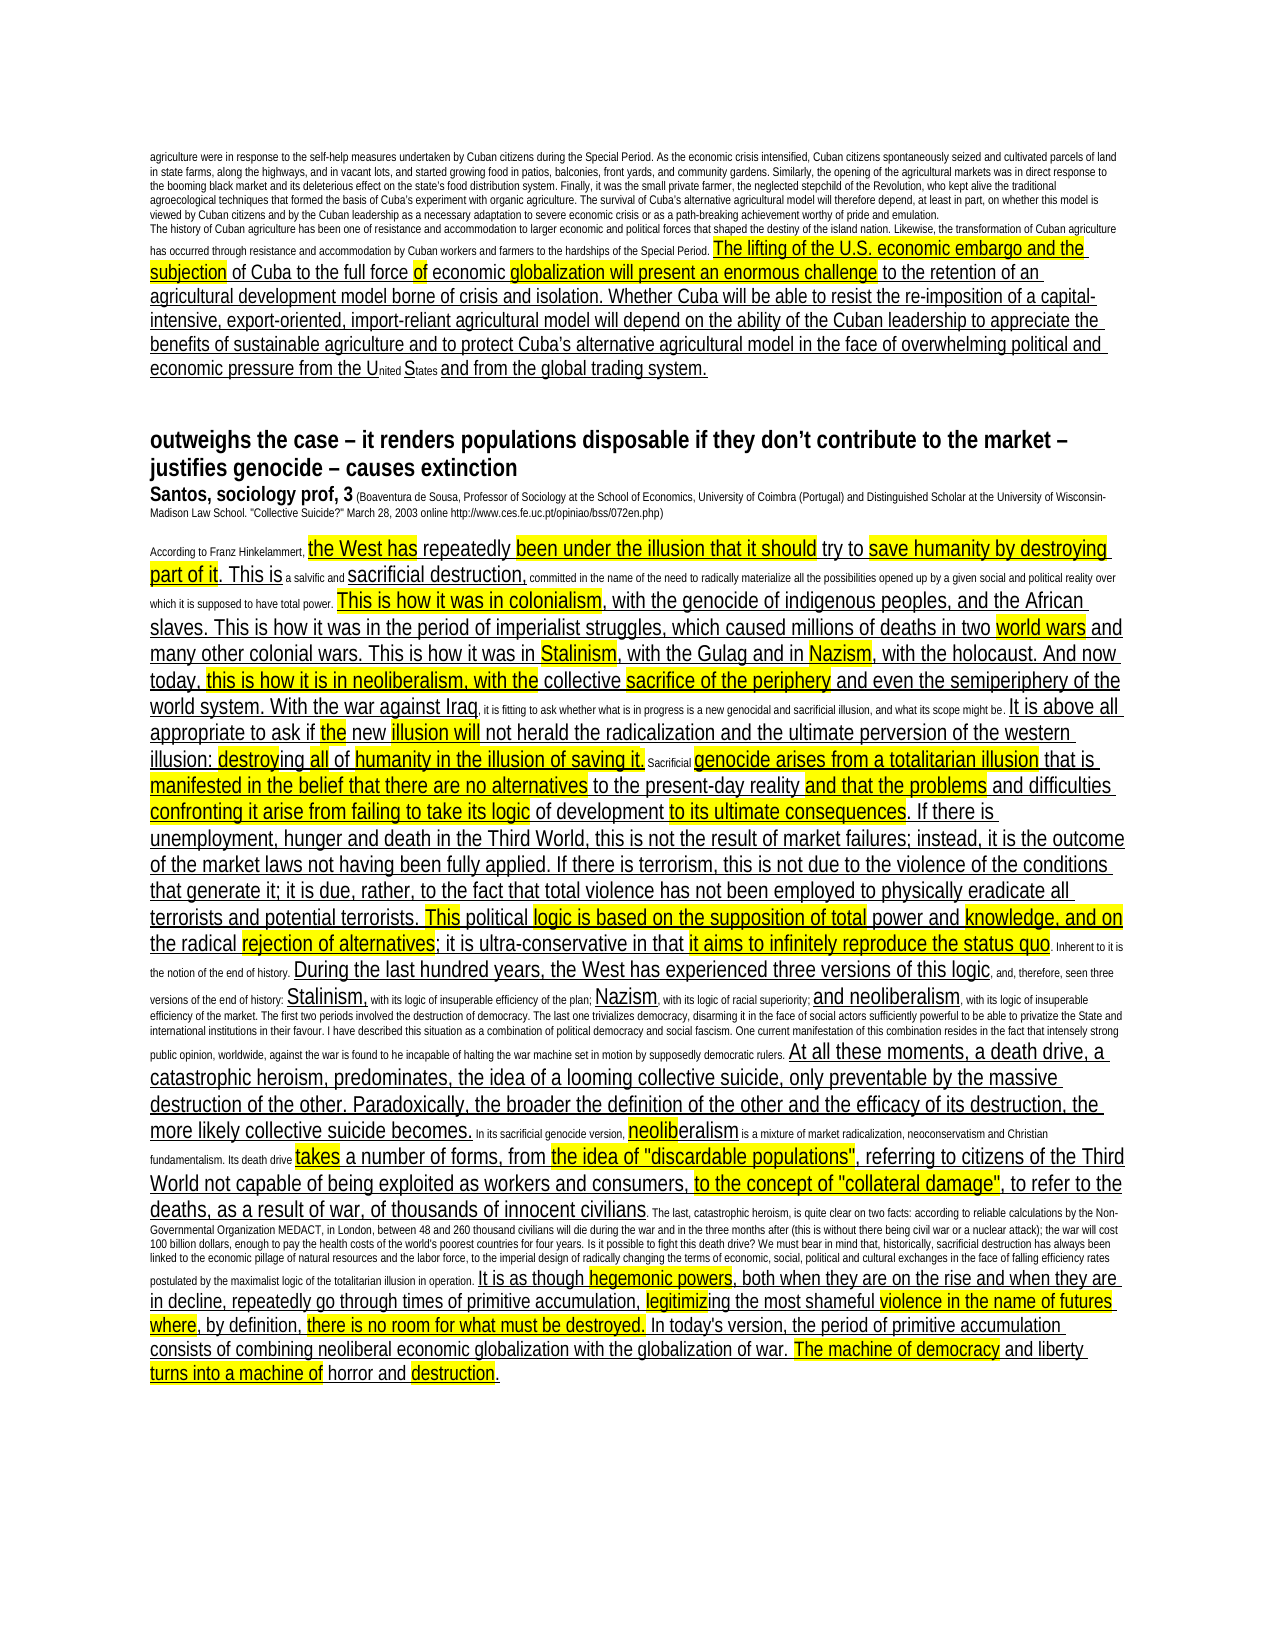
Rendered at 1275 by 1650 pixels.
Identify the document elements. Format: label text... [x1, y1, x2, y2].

text According to Franz Hinkelammert, the West has repeatedly been under the illusion that it should try to save humanity by destroying part of it. This is a salvific and sacrificial destruction, committed in the name of the need to radically materialize all the possibilities opened up by a given social and political reality over which it is supposed to have total power. This is how it was in colonialism, with the genocide of indigenous peoples, and the African slaves. This is how it was in the period of imperialist struggles, which caused millions of deaths in two world wars and many other colonial wars. This is how it was in Stalinism, with the Gulag and in Nazism, with the holocaust. And now today, this is how it is in neoliberalism, with the collective sacrifice of the periphery and even the semiperiphery of the world system. With the war against Iraq, it is fitting to ask whether what is in progress is a new genocidal and sacrificial illusion, and what its scope might be. It is above all appropriate to ask if the new illusion will not herald the radicalization and the ultimate perversion of the western illusion: destroying all of humanity in the illusion of saving it. Sacrificial genocide arises from a totalitarian illusion that is manifested in the belief that there are no alternatives to the present-day reality and that the problems and difficulties confronting it arise from failing to take its logic of development to its ultimate consequences. If there is unemployment, hunger and death in the Third World, this is not the result of market failures; instead, it is the outcome of the market laws not having been fully applied. If there is terrorism, this is not due to the violence of the conditions that generate it; it is due, rather, to the fact that total violence has not been employed to physically eradicate all terrorists and potential terrorists. This political logic is based on the supposition of total power and knowledge, and on the radical rejection of alternatives; it is ultra-conservative in that it aims to infinitely reproduce the status quo. Inherent to it is the notion of the end of history. During the last hundred years, the West has experienced three versions of this logic, and, therefore, seen three versions of the end of history: Stalinism, with its logic of insuperable efficiency of the plan; Nazism, with its logic of racial superiority; and neoliberalism, with its logic of insuperable efficiency of the market. The first two periods involved the destruction of democracy. The last one trivializes democracy, disarming it in the face of social actors sufficiently powerful to be able to privatize the State and international institutions in their favour. I have described this situation as a combination of political democracy and social fascism. One current manifestation of this combination resides in the fact that intensely strong public opinion, worldwide, against the war is found to he incapable of halting the war machine set in motion by supposedly democratic rulers. At all these moments, a death drive, a catastrophic heroism, predominates, the idea of a looming collective suicide, only preventable by the massive destruction of the other. Paradoxically, the broader the definition of the other and the efficacy of its destruction, the more likely collective suicide becomes. In its sacrificial genocide version, neoliberalism is a mixture of market radicalization, neoconservatism and Christian fundamentalism. Its death drive takes a number of forms, from the idea of "discardable populations", referring to citizens of the Third World not capable of being exploited as workers and consumers, to the concept of "collateral damage", to refer to the deaths, as a result of war, of thousands of innocent civilians. The last, catastrophic heroism, is quite clear on two facts: according to reliable calculations by the Non-Governmental Organization MEDACT, in London, between 48 and 260 thousand civilians will die during the war and in the three months after (this is without there being civil war or a nuclear attack); the war will cost 100 billion dollars, enough to pay the health costs of the world's poorest countries for four years. Is it possible to fight this death drive? We must bear in mind that, historically, sacrificial destruction has always been linked to the economic pillage of natural resources and the labor force, to the imperial design of radically changing the terms of economic, social, political and cultural exchanges in the face of falling efficiency rates postulated by the maximalist logic of the totalitarian illusion in operation. It is as though hegemonic powers, both when they are on the rise and when they are in decline, repeatedly go through times of primitive accumulation, legitimizing the most shameful violence in the name of futures where, by definition, there is no room for what must be destroyed. In today's version, the period of primitive accumulation consists of combining neoliberal economic globalization with the globalization of war. The machine of democracy and liberty turns into a machine of horror and destruction. [150, 849, 1125, 1193]
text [150, 150, 1125, 222]
text The history of Cuban agriculture has been one of resistance and accommodation to larger economic and political forces that shaped the destiny of the island nation. Likewise, the transformation of Cuban agriculture has occurred through resistance and accommodation by Cuban workers and farmers to the hardships of the Special Period. The lifting of the U.S. economic embargo and the subjection of Cuba to the full force of economic globalization will present an enormous challenge to the retention of an agricultural development model borne of crisis and isolation. Whether Cuba will be able to resist the re-imposition of a capital-intensive, export-oriented, import-reliant agricultural model will depend on the ability of the Cuban leadership to appreciate the benefits of sustainable agriculture and to protect Cuba’s alternative agricultural model in the face of overwhelming political and economic pressure from the United States and from the global trading system. [150, 222, 1125, 380]
subtitle outweighs the case – it renders populations disposable if they don’t contribute to the market – justifies genocide – causes extinction [150, 425, 1125, 482]
text Santos, sociology prof, 3 (Boaventura de Sousa, Professor of Sociology at the School of Economics, University of Coimbra (Portugal) and Distinguished Scholar at the University of Wisconsin-Madison Law School. "Collective Suicide?" March 28, 2003 online http://www.ces.fe.uc.pt/opiniao/bss/072en.php) [150, 482, 1125, 520]
